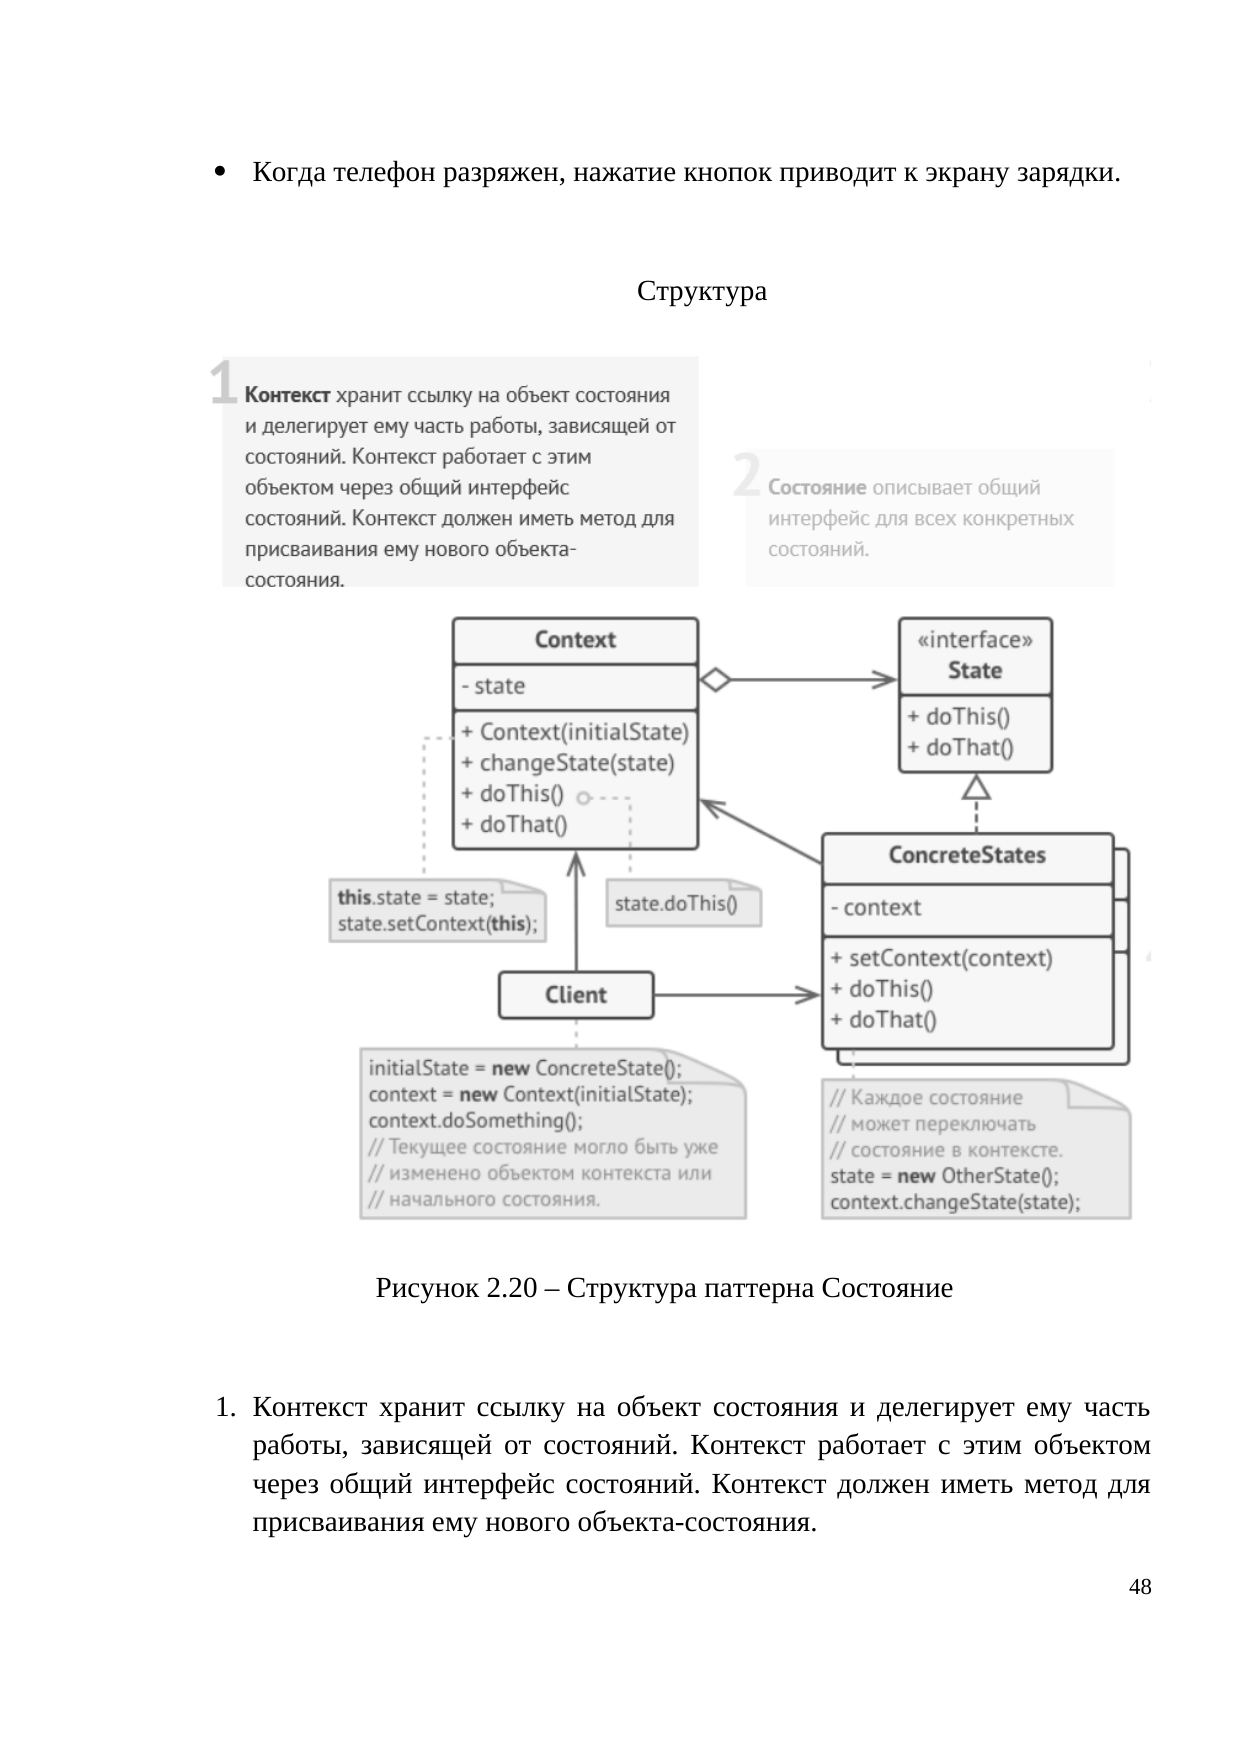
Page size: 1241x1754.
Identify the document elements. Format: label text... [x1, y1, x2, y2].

list Когда телефон разряжен, нажатие кнопок приводит к экрану зарядки. [215, 154, 1152, 188]
list Контекст хранит ссылку на объект состояния и делегирует ему часть работы, зависящей от состояний. Контекст работает с этим объектом через общий интерфейс состояний. Контекст должен иметь метод для присваивания ему нового объекта-состояния. [215, 1389, 1152, 1538]
text Рисунок 2.20 – Структура паттерна Состояние [177, 1270, 1152, 1304]
picture [177, 332, 1152, 1246]
text Структура [252, 273, 1152, 307]
